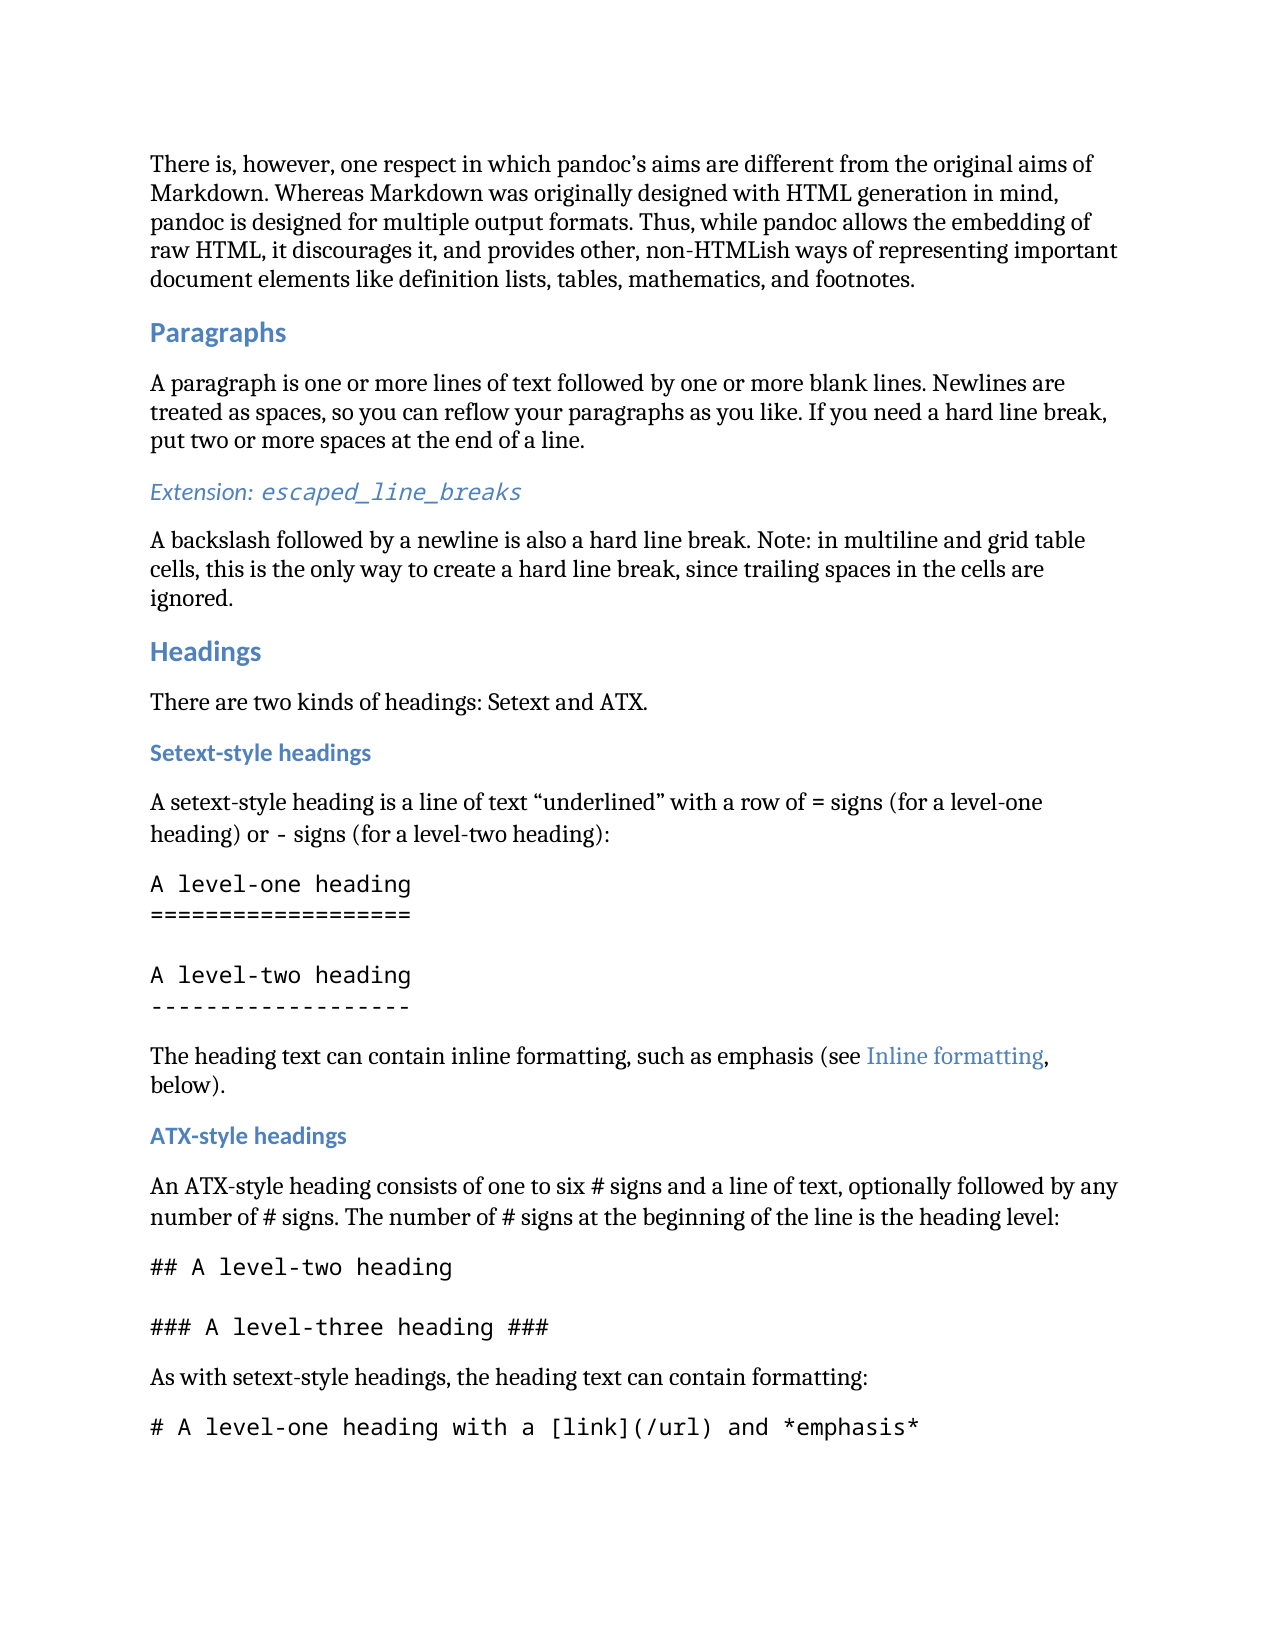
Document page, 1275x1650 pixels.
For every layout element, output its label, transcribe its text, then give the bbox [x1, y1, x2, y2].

text A level-one heading =================== A level-two heading ------------------- [150, 868, 1125, 1021]
text A backslash followed by a newline is also a hard line break. Note: in multiline and grid table cells, this is the only way to create a hard line break, since trailing spaces in the cells are ignored. [150, 526, 1125, 612]
text There are two kinds of headings: Setext and ATX. [150, 687, 1125, 716]
text ## A level-two heading ### A level-three heading ### [150, 1251, 1125, 1342]
subtitle Setext-style headings [150, 737, 1125, 768]
text There is, however, one respect in which pandoc’s aims are different from the original aims of Markdown. Whereas Markdown was originally designed with HTML generation in mind, pandoc is designed for multiple output formats. Thus, while pandoc allows the embedding of raw HTML, it discourages it, and provides other, non-HTMLish ways of representing important document elements like definition lists, tables, mathematics, and footnotes. [150, 150, 1125, 294]
text A paragraph is one or more lines of text followed by one or more blank lines. Newlines are treated as spaces, so you can reflow your paragraphs as you like. If you need a hard line break, put two or more spaces at the end of a line. [150, 369, 1125, 455]
text # A level-one heading with a [link](/url) and *emphasis* [150, 1411, 1125, 1442]
subtitle Paragraphs [150, 314, 1125, 350]
subtitle Extension: escaped_line_breaks [150, 476, 1125, 507]
text The heading text can contain inline formatting, such as emphasis (see Inline formatting, below). [150, 1042, 1125, 1100]
subtitle Headings [150, 633, 1125, 669]
subtitle ATX-style headings [150, 1121, 1125, 1151]
text As with setext-style headings, the heading text can contain formatting: [150, 1363, 1125, 1392]
text An ATX-style heading consists of one to six # signs and a line of text, optionally followed by any number of # signs. The number of # signs at the beginning of the line is the heading level: [150, 1170, 1125, 1232]
text A setext-style heading is a line of text “underlined” with a row of = signs (for a level-one heading) or - signs (for a level-two heading): [150, 786, 1125, 849]
